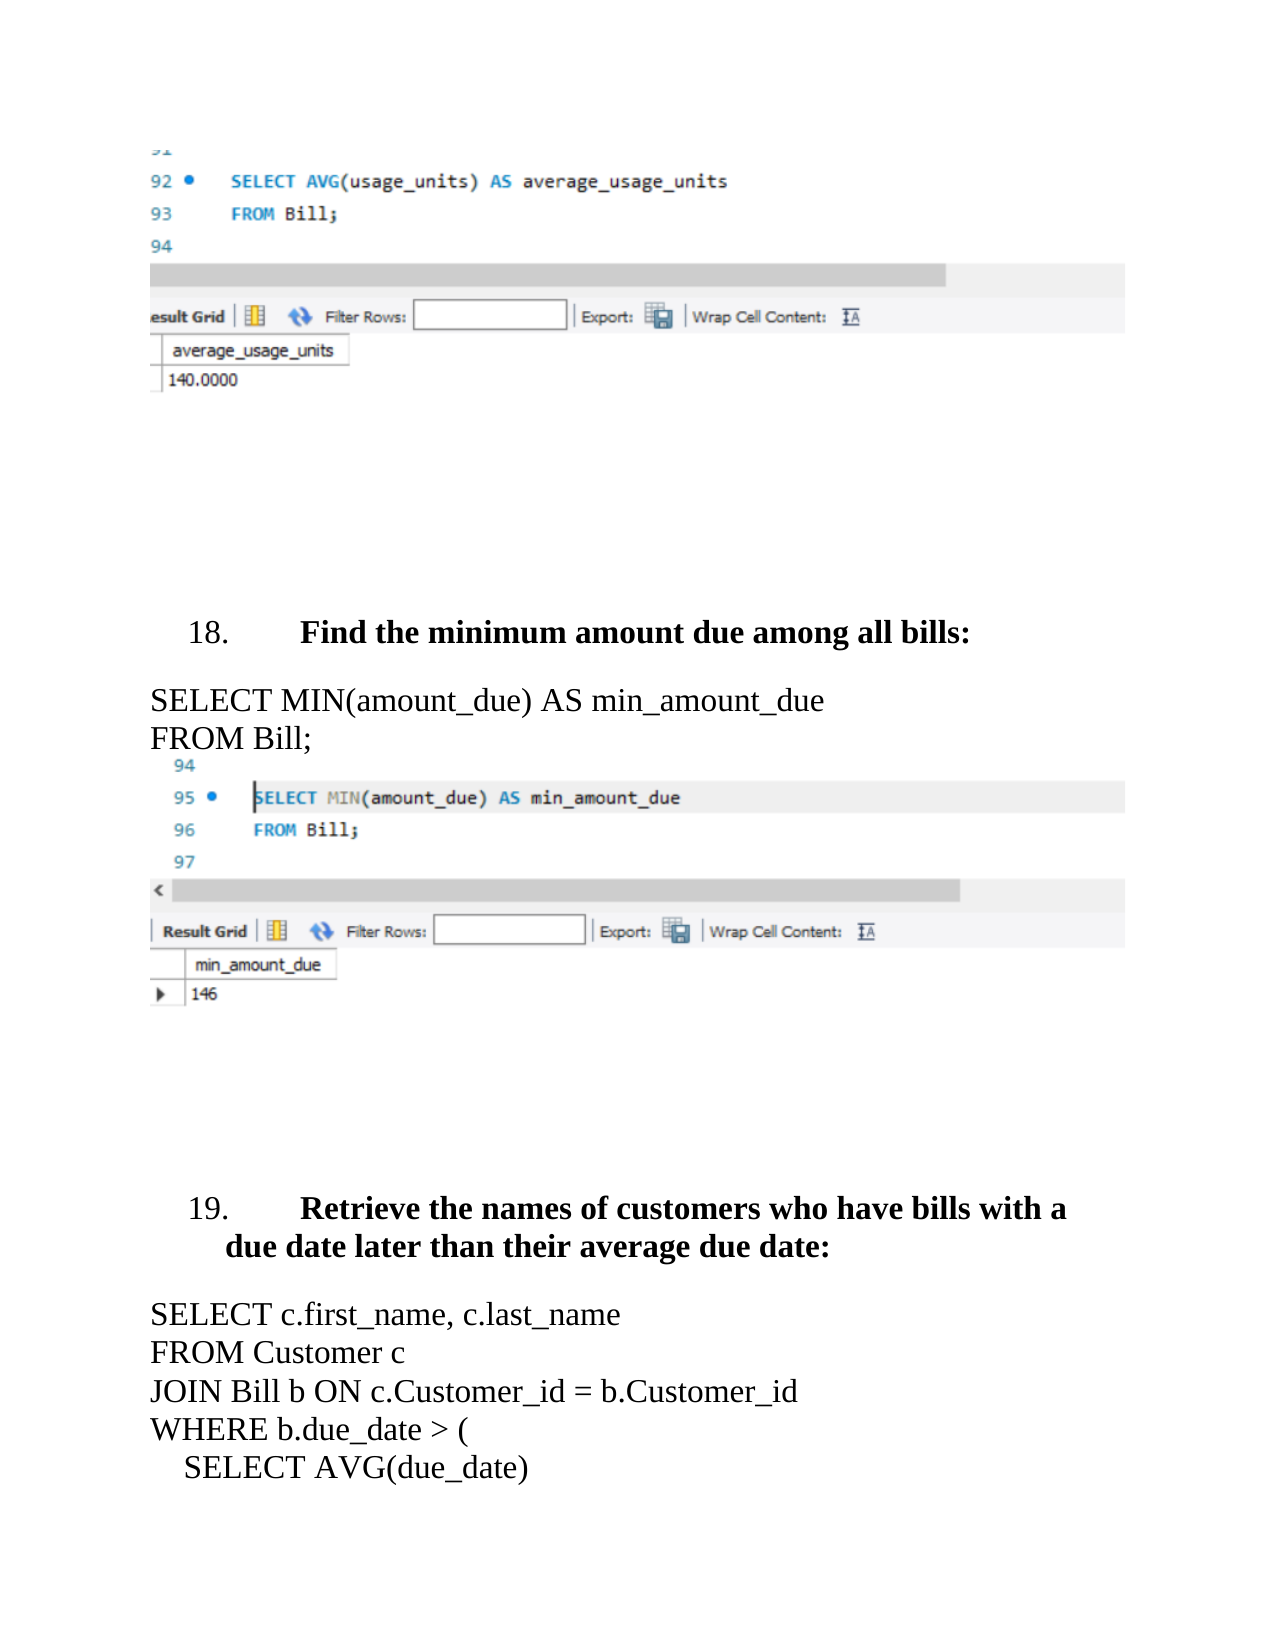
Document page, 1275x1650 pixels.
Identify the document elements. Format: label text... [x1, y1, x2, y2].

text FROM Customer c [150, 1333, 1125, 1371]
list Find the minimum amount due among all bills: [187, 612, 1125, 651]
text SELECT AVG(due_date) [150, 1448, 1125, 1486]
text JOIN Bill b ON c.Customer_id = b.Customer_id [150, 1371, 1125, 1409]
picture [150, 756, 1125, 1160]
text WHERE b.due_date > ( [150, 1409, 1125, 1448]
text FROM Bill; [150, 718, 1125, 756]
list Retrieve the names of customers who have bills with a due date later than their average due date: [187, 1188, 1125, 1265]
text SELECT c.first_name, c.last_name [150, 1294, 1125, 1333]
text SELECT MIN(amount_due) AS min_amount_due [150, 680, 1125, 718]
picture [150, 150, 1125, 584]
